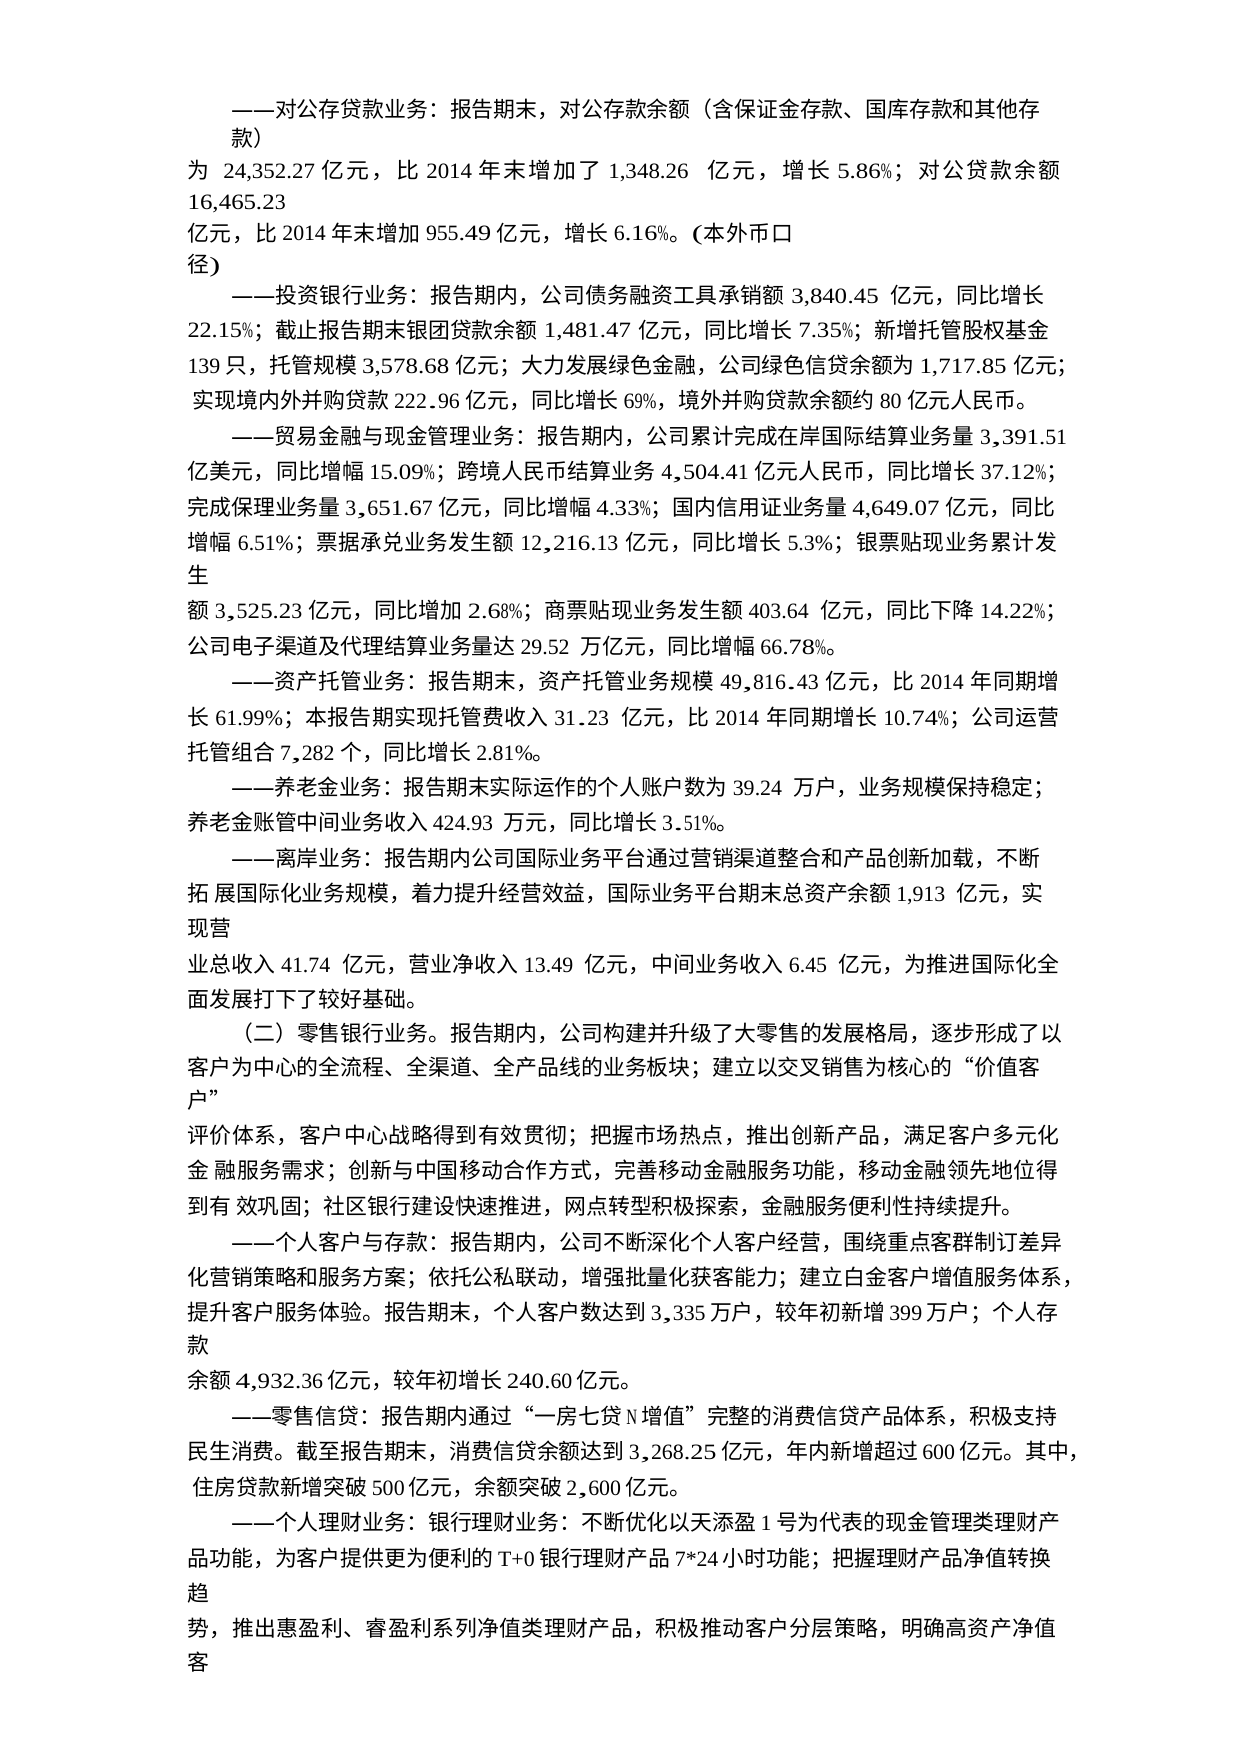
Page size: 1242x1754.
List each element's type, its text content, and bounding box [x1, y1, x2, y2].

text ——投资银行业务：报告期内，公司债务融资工具承销额 3,840.45 亿元，同比增长 [231, 277, 1077, 308]
text 评价体系，客户中心战略得到有效贯彻；把握市场热点，推出创新产品，满足客户多元化金 融服务需求；创新与中国移动合作方式，完善移动金融服务功能，移动金融领先地位得到有 效巩固；社区银行建设快速推进，网点转型积极探索，金融服务便利性持续提升。 [187, 1115, 1061, 1221]
text 余额4,932.36亿元，较年初增长240.60亿元。 [187, 1359, 630, 1394]
text ——对公存贷款业务：报告期末，对公存款余额（含保证金存款、国库存款和其他存款） [231, 94, 1077, 152]
text ——离岸业务：报告期内公司国际业务平台通过营销渠道整合和产品创新加载，不断拓 展国际化业务规模，着力提升经营效益，国际业务平台期末总资产余额 1,913 亿元，实现营 [187, 838, 1061, 944]
text （二）零售银行业务。报告期内，公司构建并升级了大零售的发展格局，逐步形成了以 客户为中心的全流程、全渠道、全产品线的业务板块；建立以交叉销售为核心的“价值客户” [187, 1015, 1071, 1115]
text 养老金账管中间业务收入 424.93 万元，同比增长 3.51%。 [187, 801, 744, 836]
text 139 只，托管规模 3,578.68 亿元；大力发展绿色金融，公司绿色信贷余额为 1,717.85 亿元； 实现境内外并购贷款 222.96 亿元，同比增长 69%，境外并购贷款余额约 80 亿元人民币。 [187, 345, 1072, 416]
text ——个人客户与存款：报告期内，公司不断深化个人客户经营，围绕重点客群制订差异 化营销策略和服务方案；依托公私联动，增强批量化获客能力；建立白金客户增值服务体系， [187, 1222, 1071, 1292]
text 为 24,352.27亿元，比2014年末增加了1,348.26 亿元，增长5.86%；对公贷款余额16,465.23 [187, 152, 1061, 214]
text ——资产托管业务：报告期末，资产托管业务规模 49,816.43 亿元，比 2014 年同期增 长 61.99%；本报告期实现托管费收入 31.23 亿元，比 2014 年同期增长 10.74%；公司运营 托管组合 7,282 个，同比增长 2.81%。 [187, 661, 1061, 767]
text 提升客户服务体验。报告期末，个人客户数达到3,335万户，较年初新增399万户；个人存款 [187, 1292, 1058, 1359]
text 增幅 6.51%；票据承兑业务发生额 12,216.13 亿元，同比增长 5.3%；银票贴现业务累计发生 [187, 522, 1058, 589]
text 额 3,525.23 亿元，同比增加 2.68%；商票贴现业务发生额 403.64 亿元，同比下降 14.22%； 公司电子渠道及代理结算业务量达 29.52 万亿元，同比增幅 66.78%。 [187, 590, 1070, 661]
text ——贸易金融与现金管理业务：报告期内，公司累计完成在岸国际结算业务量 3,391.51 亿美元，同比增幅 15.09%；跨境人民币结算业务 4,504.41 亿元人民币，同比增长 37.12%； 完成保理业务量 3,651.67 亿元，同比增幅 4.33%；国内信用证业务量 4,649.07 亿元，同比 [187, 416, 1069, 522]
text 22.15%；截止报告期末银团贷款余额 1,481.47 亿元，同比增长 7.35%；新增托管股权基金 [187, 308, 1058, 344]
text 亿元，比2014年末增加955.49亿元，增长6.16%。(本外币口径) [187, 214, 794, 277]
text ——个人理财业务：银行理财业务：不断优化以天添盈1号为代表的现金管理类理财产 品功能，为客户提供更为便利的T+0银行理财产品7*24小时功能；把握理财产品净值转换趋 [187, 1502, 1061, 1608]
text 势，推出惠盈利、睿盈利系列净值类理财产品，积极推动客户分层策略，明确高资产净值客 [187, 1608, 1058, 1675]
text ——零售信贷：报告期内通过“一房七贷N增值”完整的消费信贷产品体系，积极支持 民生消费。截至报告期末，消费信贷余额达到3,268.25亿元，年内新增超过600亿元。其中， 住房贷款新增突破500亿元，余额突破2,600亿元。 [187, 1396, 1071, 1502]
text 业总收入 41.74 亿元，营业净收入 13.49 亿元，中间业务收入 6.45 亿元，为推进国际化全 面发展打下了较好基础。 [187, 944, 1061, 1015]
text ——养老金业务：报告期末实际运作的个人账户数为 39.24 万户，业务规模保持稳定； [231, 767, 1077, 801]
